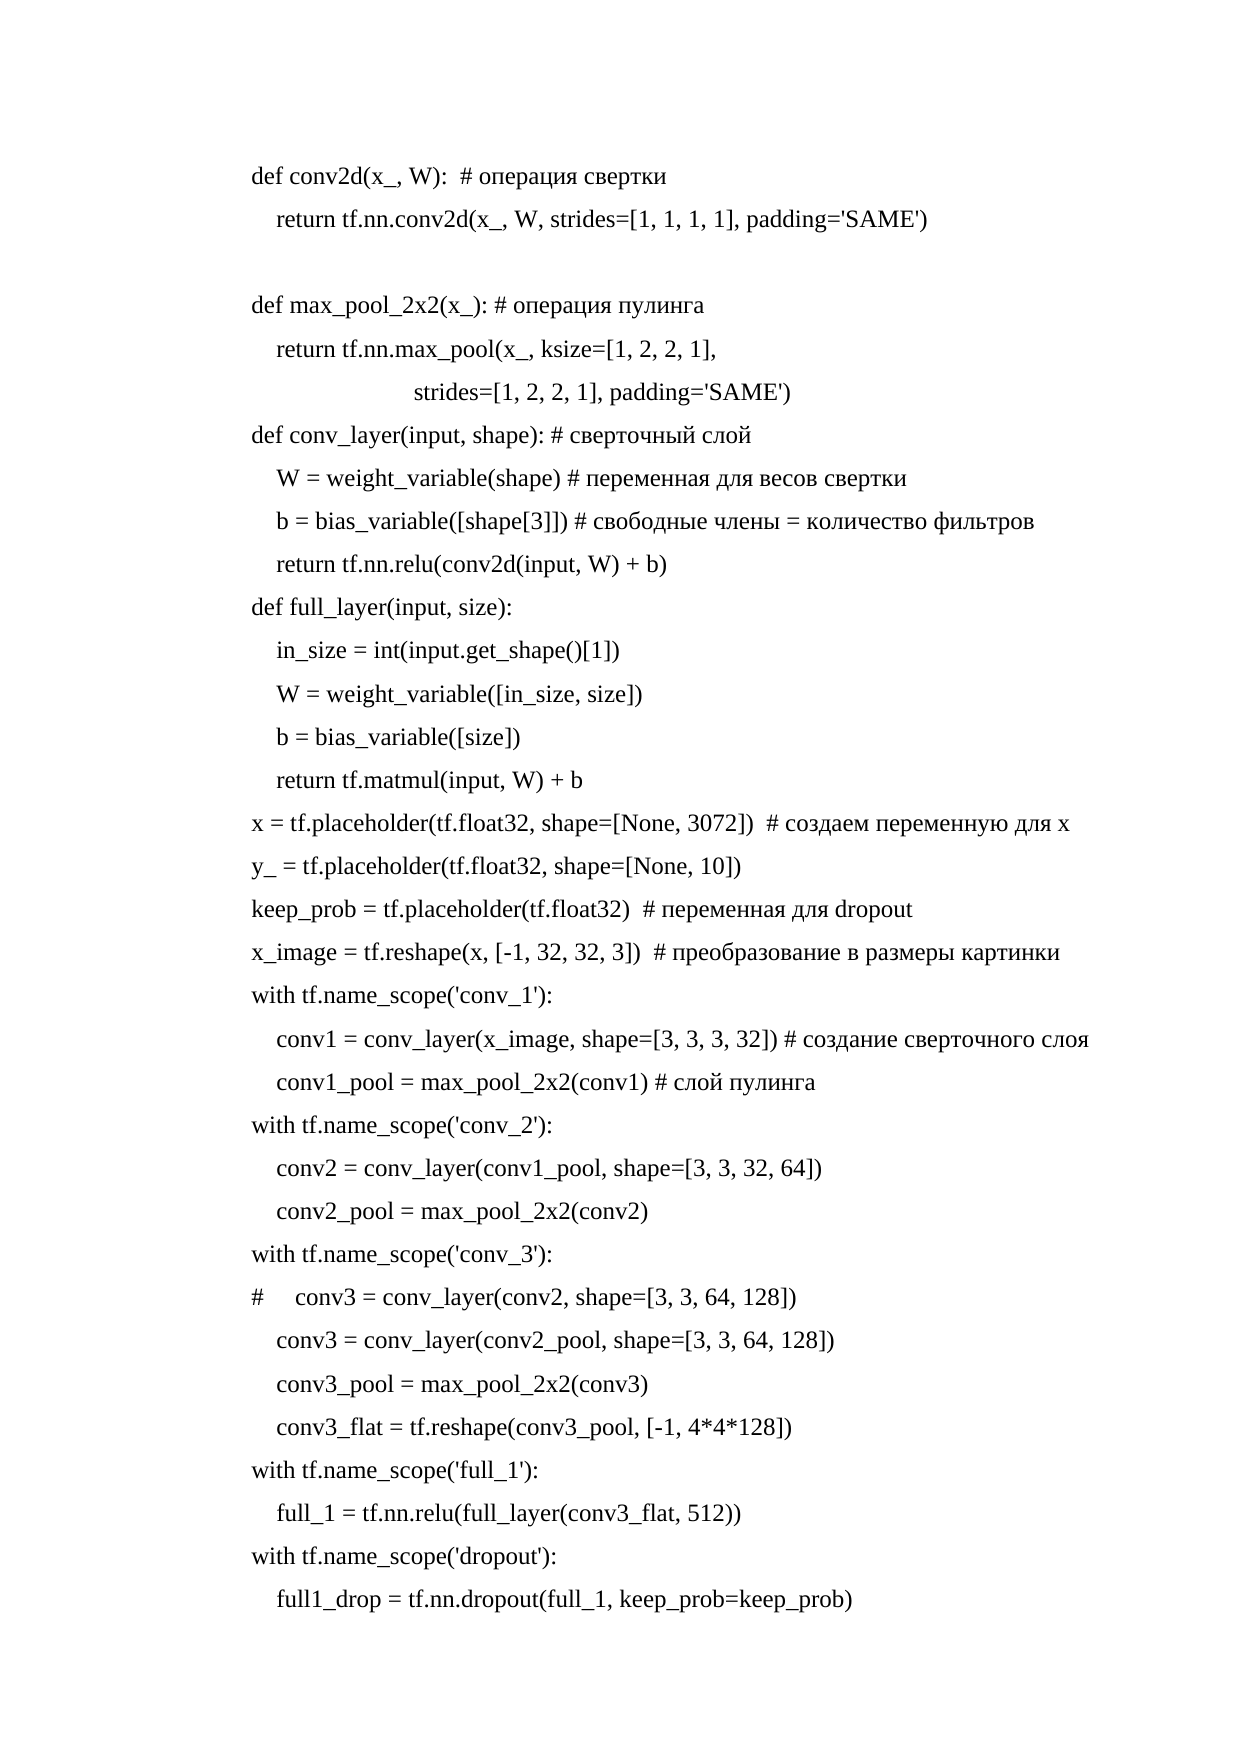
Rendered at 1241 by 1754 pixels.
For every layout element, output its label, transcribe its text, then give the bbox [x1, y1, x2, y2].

text conv1_pool = max_pool_2x2(conv1) # слой пулинга [177, 1067, 1152, 1096]
text with tf.name_scope('conv_2'): [177, 1110, 1152, 1139]
text y_ = tf.placeholder(tf.float32, shape=[None, 10]) [177, 851, 1152, 880]
text x = tf.placeholder(tf.float32, shape=[None, 3072]) # создаем переменную для x [177, 808, 1152, 837]
text conv3_pool = max_pool_2x2(conv3) [177, 1369, 1152, 1397]
text in_size = int(input.get_shape()[1]) [177, 636, 1152, 664]
text return tf.nn.max_pool(x_, ksize=[1, 2, 2, 1], [177, 334, 1152, 362]
text conv2 = conv_layer(conv1_pool, shape=[3, 3, 32, 64]) [177, 1153, 1152, 1182]
text with tf.name_scope('dropout'): [177, 1541, 1152, 1570]
text with tf.name_scope('conv_3'): [177, 1239, 1152, 1268]
text strides=[1, 2, 2, 1], padding='SAME') [177, 377, 1152, 406]
text def max_pool_2x2(x_): # операция пулинга [177, 291, 1152, 319]
text conv3_flat = tf.reshape(conv3_pool, [-1, 4*4*128]) [177, 1412, 1152, 1441]
text conv1 = conv_layer(x_image, shape=[3, 3, 3, 32]) # создание сверточного слоя [177, 1024, 1152, 1052]
text full1_drop = tf.nn.dropout(full_1, keep_prob=keep_prob) [177, 1584, 1152, 1613]
text conv3 = conv_layer(conv2_pool, shape=[3, 3, 64, 128]) [177, 1326, 1152, 1354]
text def conv2d(x_, W): # операция свертки [177, 161, 1152, 190]
text conv2_pool = max_pool_2x2(conv2) [177, 1196, 1152, 1225]
text return tf.nn.conv2d(x_, W, strides=[1, 1, 1, 1], padding='SAME') [177, 204, 1152, 233]
text return tf.nn.relu(conv2d(input, W) + b) [177, 549, 1152, 578]
text x_image = tf.reshape(x, [-1, 32, 32, 3]) # преобразование в размеры картинки [177, 937, 1152, 966]
text full_1 = tf.nn.relu(full_layer(conv3_flat, 512)) [177, 1498, 1152, 1527]
text def full_layer(input, size): [177, 592, 1152, 621]
text b = bias_variable([shape[3]]) # свободные члены = количество фильтров [177, 506, 1152, 535]
text with tf.name_scope('conv_1'): [177, 981, 1152, 1009]
text # conv3 = conv_layer(conv2, shape=[3, 3, 64, 128]) [177, 1282, 1152, 1311]
text W = weight_variable(shape) # переменная для весов свертки [177, 463, 1152, 492]
text W = weight_variable([in_size, size]) [177, 679, 1152, 707]
text with tf.name_scope('full_1'): [177, 1455, 1152, 1484]
text b = bias_variable([size]) [177, 722, 1152, 751]
text return tf.matmul(input, W) + b [177, 765, 1152, 794]
text def conv_layer(input, shape): # сверточный слой [177, 420, 1152, 449]
text keep_prob = tf.placeholder(tf.float32) # переменная для dropout [177, 894, 1152, 923]
